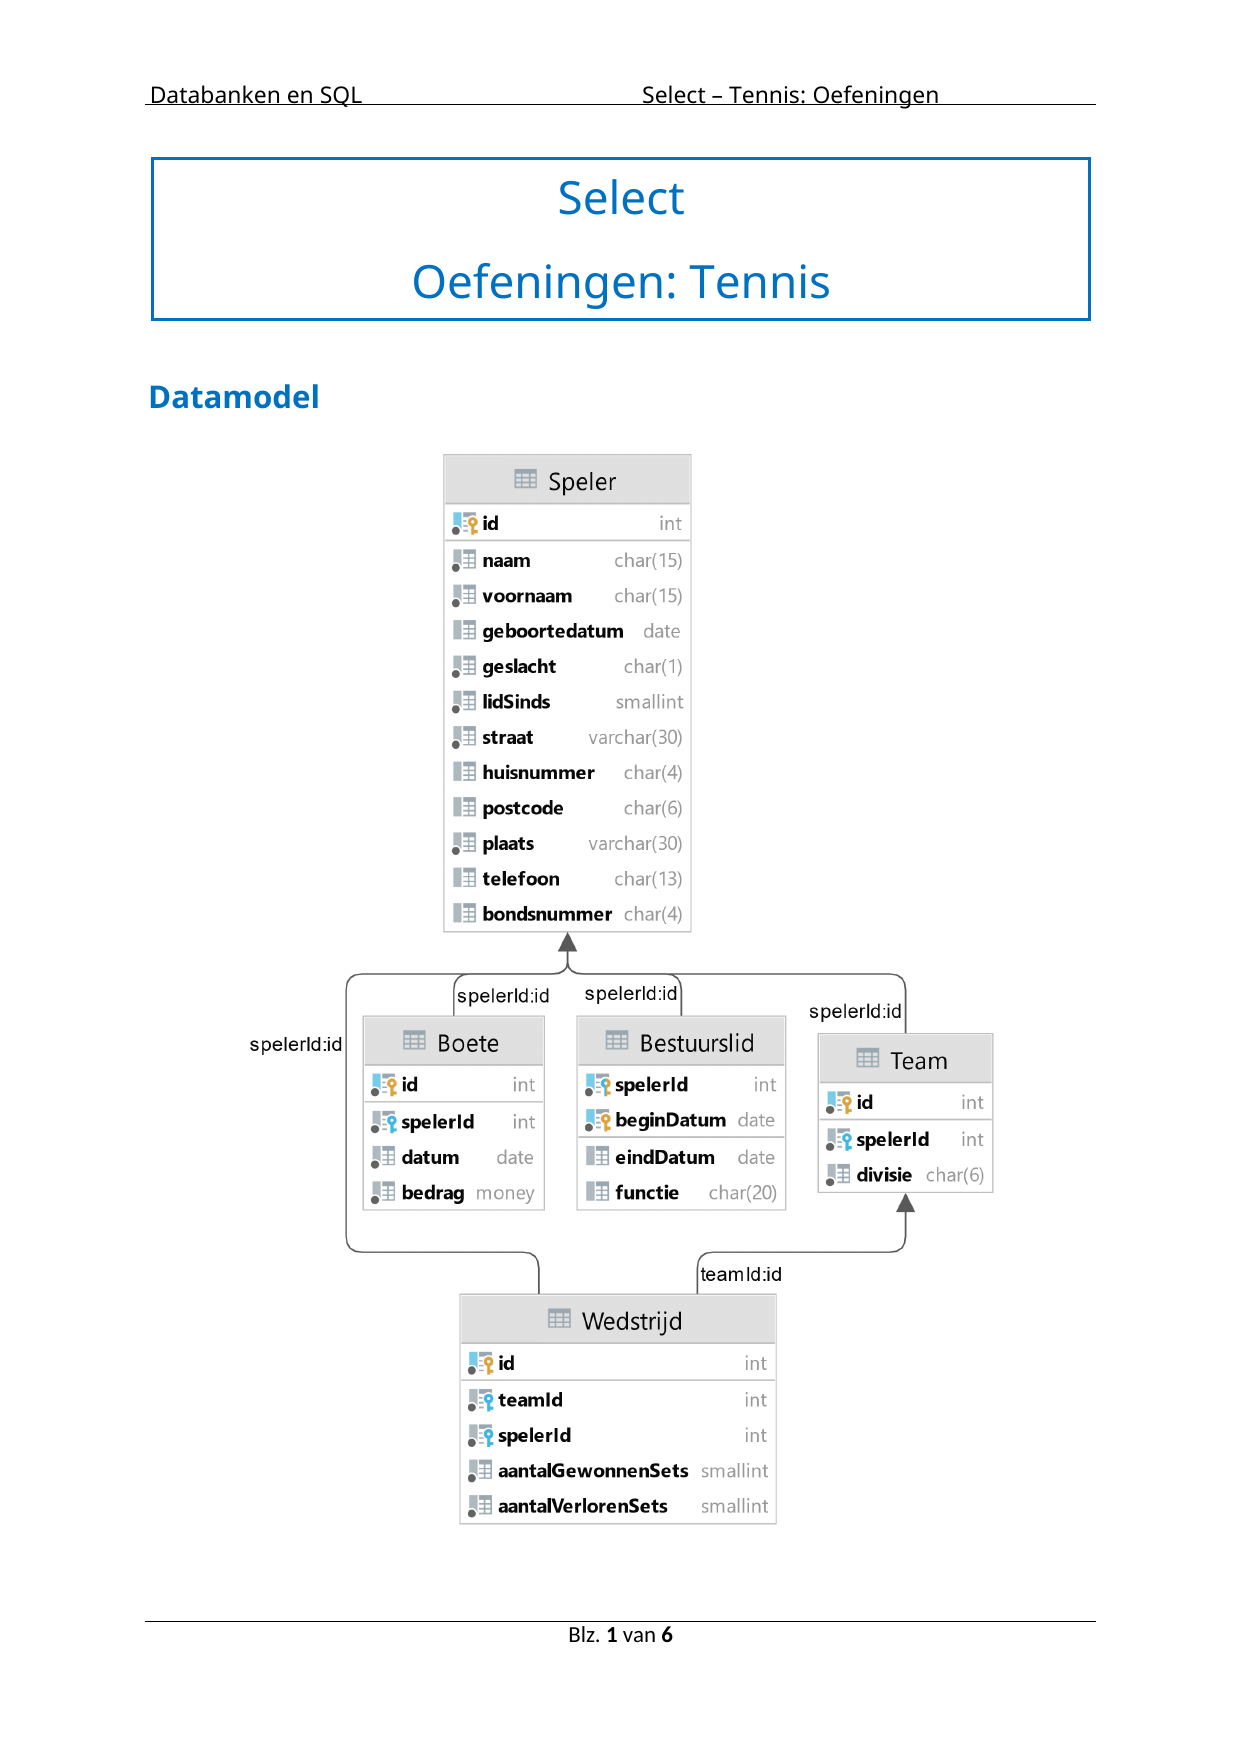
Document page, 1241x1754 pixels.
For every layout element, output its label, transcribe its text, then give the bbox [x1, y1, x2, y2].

subtitle Datamodel [148, 375, 1089, 418]
picture [214, 422, 1026, 1556]
